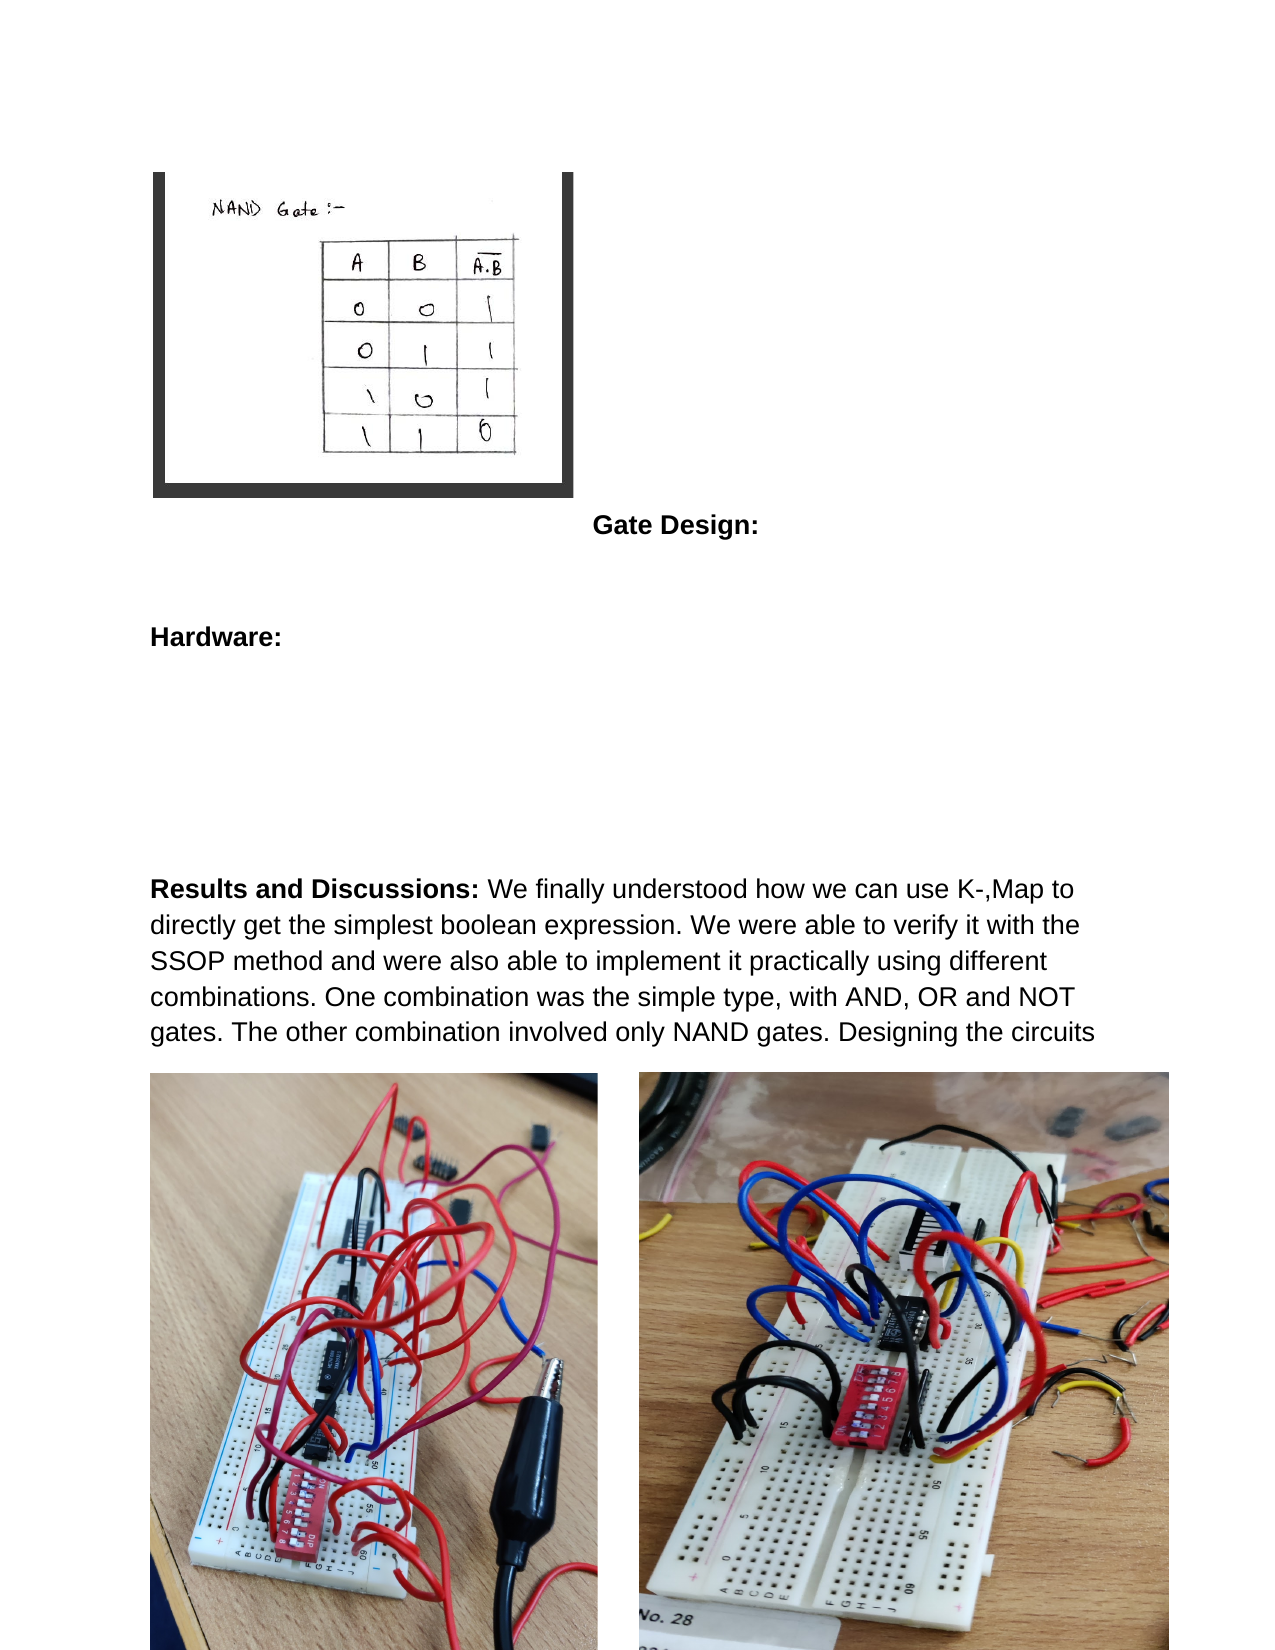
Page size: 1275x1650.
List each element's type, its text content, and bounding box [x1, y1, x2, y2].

picture [150, 1073, 598, 1650]
picture [153, 172, 574, 498]
text Gate Design: [150, 509, 1125, 541]
text Hardware: [150, 621, 1125, 652]
text Results and Discussions: We finally understood how we can use K-,Map to directly get the simplest boolean expression. We were able to verify it with the SSOP method and were also able to implement it practically using different combinations. One combination was the simple type, with AND, OR and NOT gates. The other combination involved only NAND gates. Designing the circuits strengthened our understanding of gate-logic and implementing it on the breadboard was fun. [150, 873, 1125, 1048]
picture [639, 1072, 1169, 1650]
